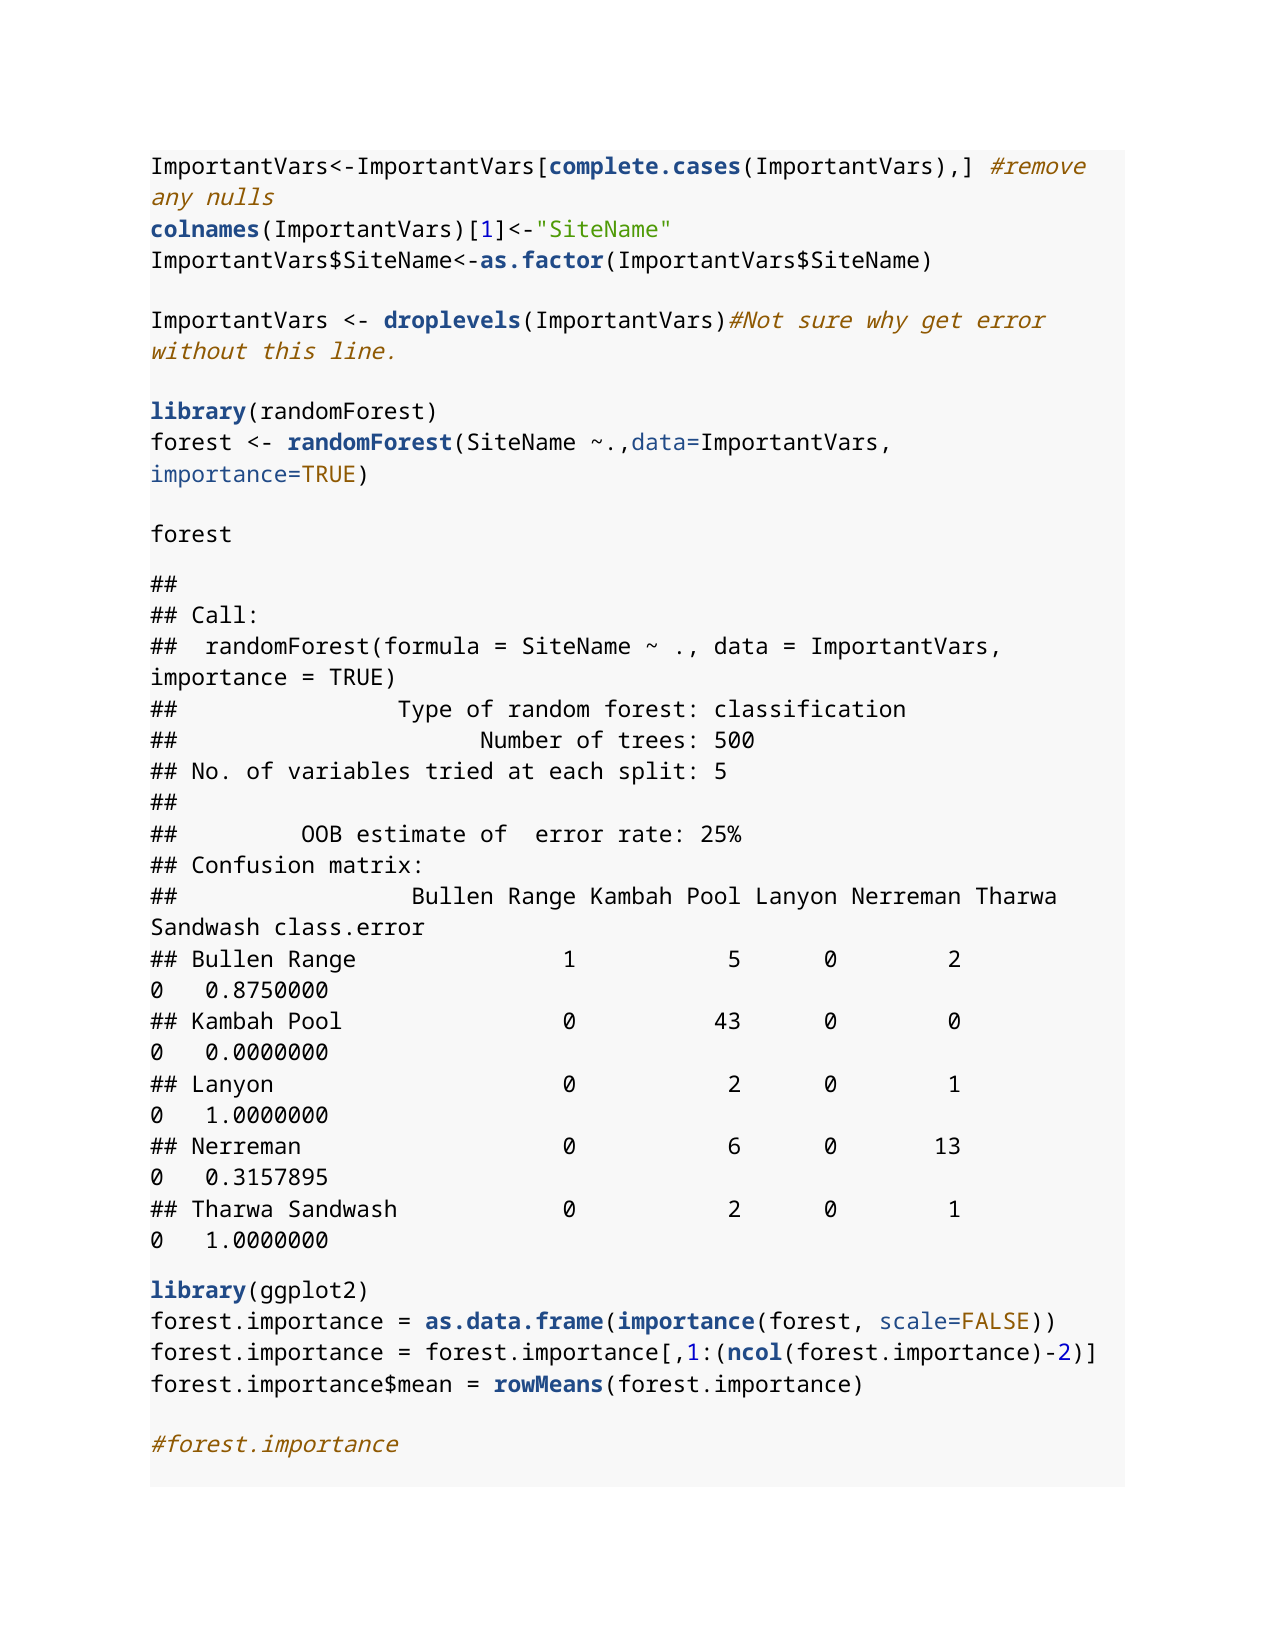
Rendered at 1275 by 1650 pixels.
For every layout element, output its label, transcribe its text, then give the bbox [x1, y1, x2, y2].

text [150, 1274, 1125, 1487]
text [150, 150, 1125, 549]
text ## ## Call: ## randomForest(formula = SiteName ~ ., data = ImportantVars, importance = TRUE) ## Type of random forest: classification ## Number of trees: 500 ## No. of variables tried at each split: 5 ## ## OOB estimate of error rate: 25% ## Confusion matrix: ## Bullen Range Kambah Pool Lanyon Nerreman Tharwa Sandwash class.error ## Bullen Range 1 5 0 2 0 0.8750000 ## Kambah Pool 0 43 0 0 0 0.0000000 ## Lanyon 0 2 0 1 0 1.0000000 ## Nerreman 0 6 0 13 0 0.3157895 ## Tharwa Sandwash 0 2 0 1 0 1.0000000 [150, 567, 1125, 1255]
